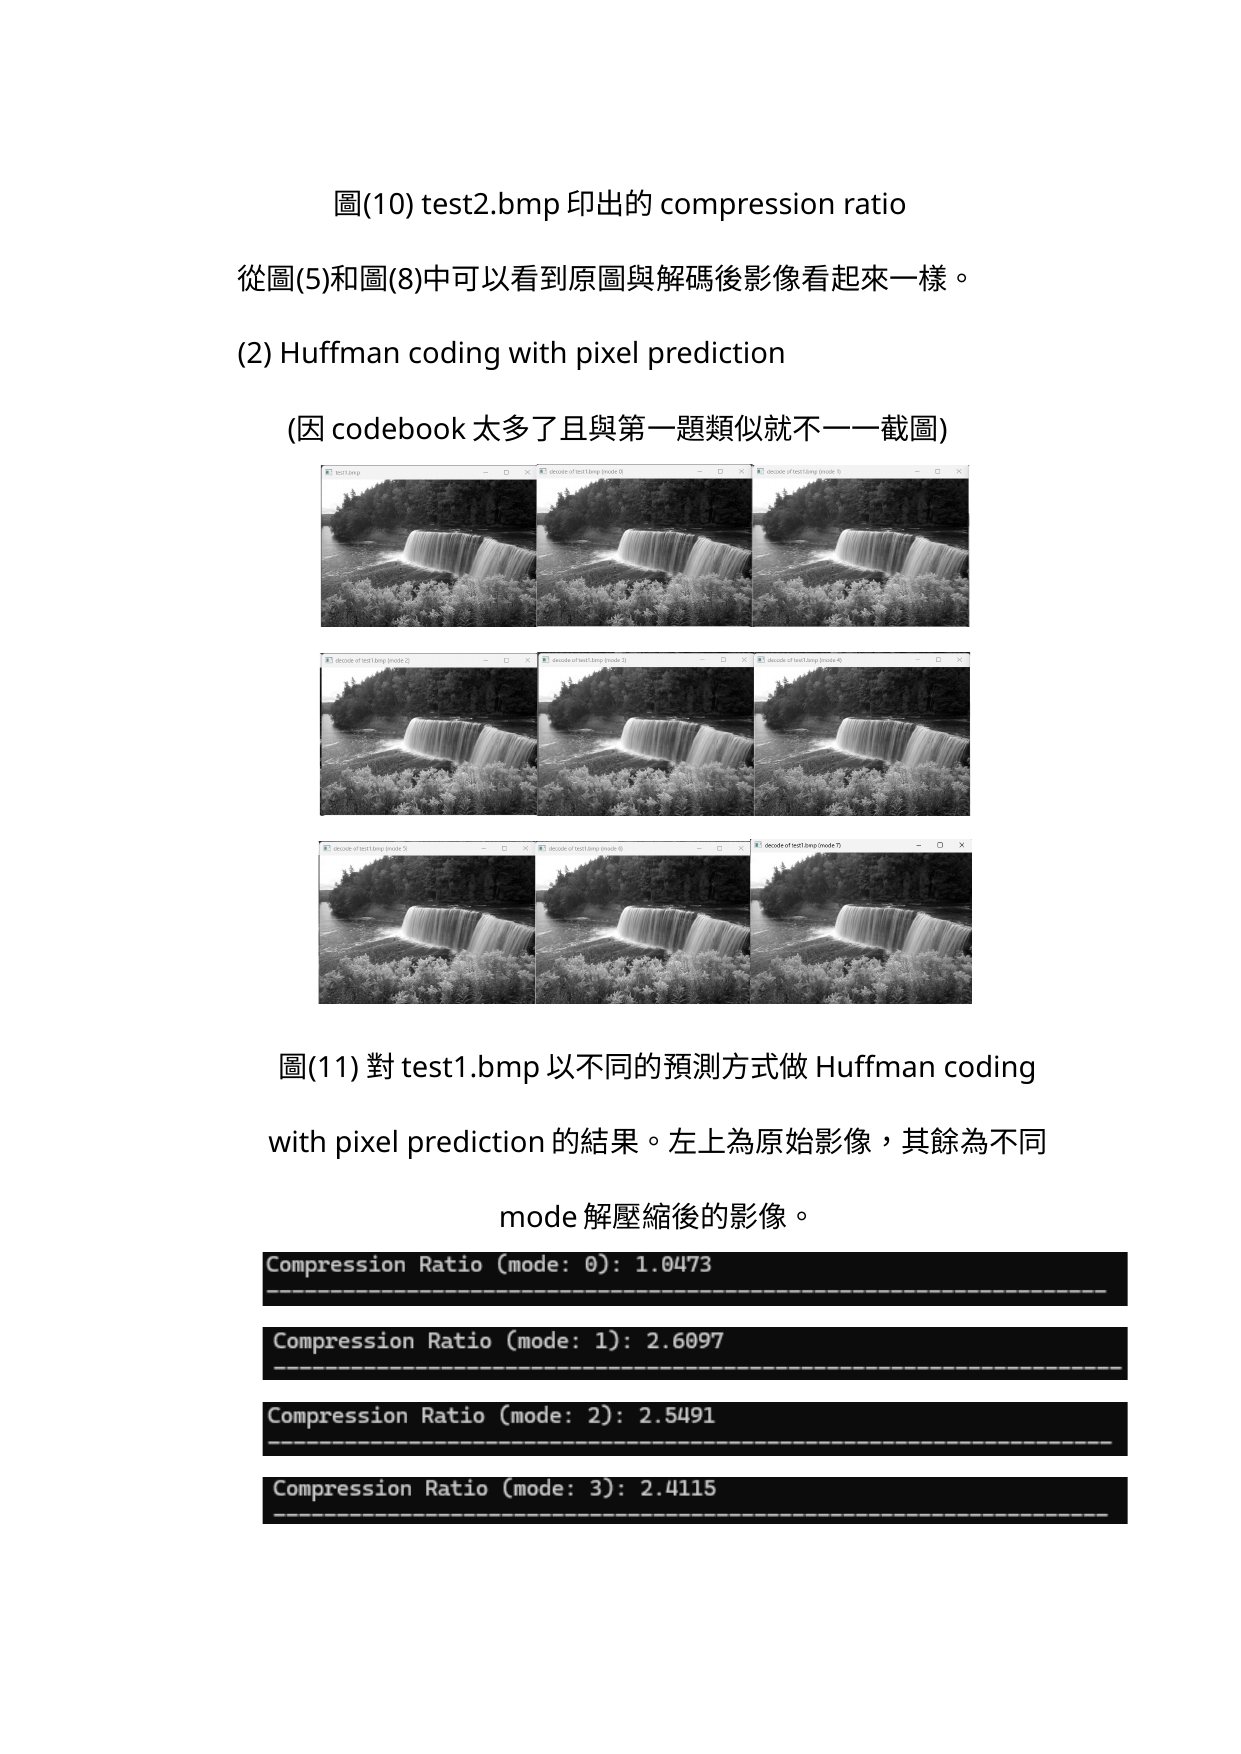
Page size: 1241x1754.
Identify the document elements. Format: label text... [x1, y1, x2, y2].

picture [262, 1402, 1128, 1456]
text (2) Huffman coding with pixel prediction [187, 314, 1053, 389]
list 圖(11) 對test1.bmp以不同的預測方式做Huffman coding with pixel prediction的結果。左上為原始影像，其餘為不同mode解壓縮後的影像。 [262, 1027, 1053, 1252]
picture [319, 652, 971, 816]
picture [320, 464, 970, 627]
picture [262, 1477, 1128, 1524]
text (因codebook太多了且與第一題類似就不一一截圖) [187, 389, 1053, 464]
text 圖(10) test2.bmp印出的compression ratio [187, 164, 1053, 239]
text 從圖(5)和圖(8)中可以看到原圖與解碼後影像看起來一樣。 [187, 239, 1053, 314]
picture [318, 839, 972, 1004]
picture [262, 1327, 1128, 1380]
picture [262, 1252, 1128, 1306]
